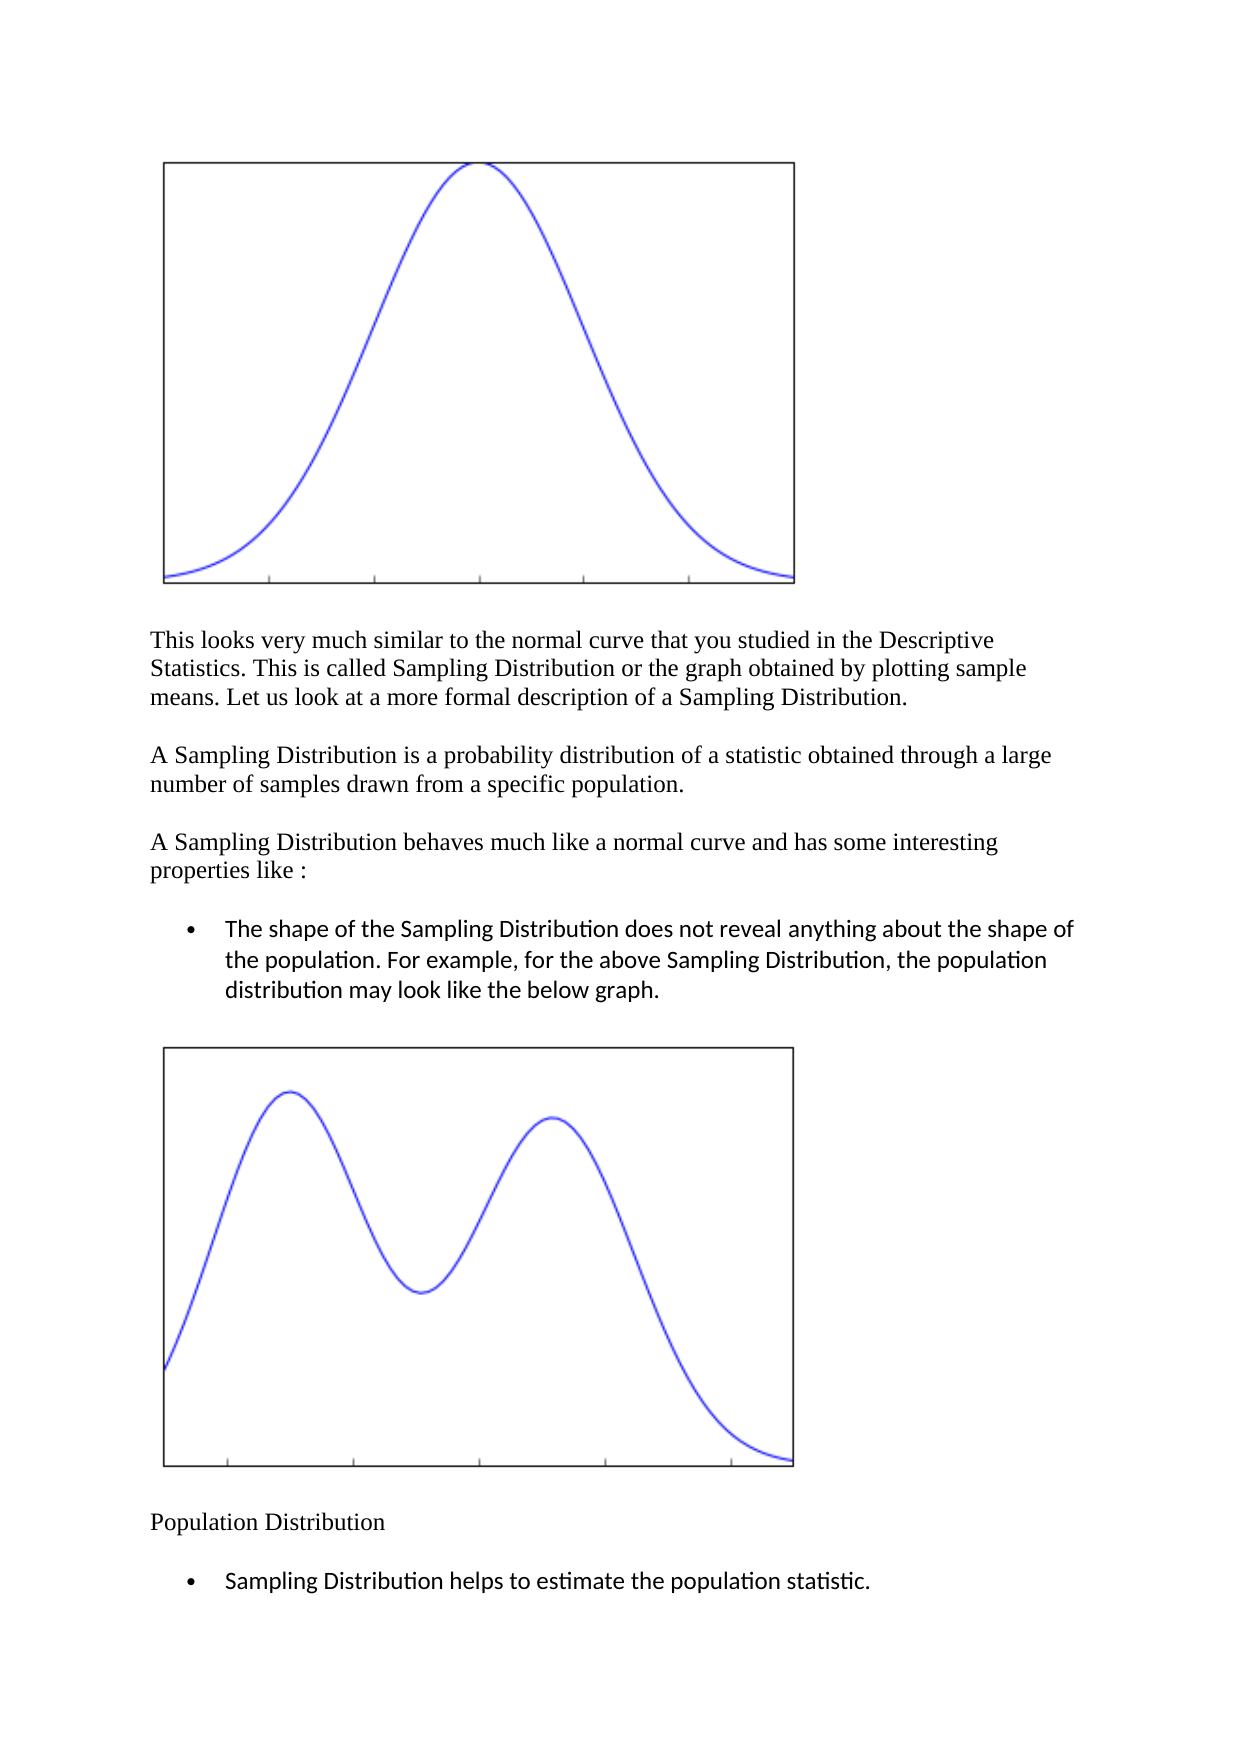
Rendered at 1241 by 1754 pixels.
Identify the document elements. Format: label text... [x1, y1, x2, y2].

text A Sampling Distribution is a probability distribution of a statistic obtained through a large number of samples drawn from a specific population. [150, 740, 1090, 798]
picture [150, 1034, 805, 1479]
text A Sampling Distribution behaves much like a normal curve and has some interesting properties like : [150, 827, 1090, 884]
picture [150, 150, 807, 596]
text Population Distribution [150, 1507, 1090, 1536]
list Sampling Distribution helps to estimate the population statistic. [187, 1565, 1090, 1596]
list The shape of the Sampling Distribution does not reveal anything about the shape of the population. For example, for the above Sampling Distribution, the population distribution may look like the below graph. [187, 913, 1090, 1005]
text This looks very much similar to the normal curve that you studied in the Descriptive Statistics. This is called Sampling Distribution or the graph obtained by plotting sample means. Let us look at a more formal description of a Sampling Distribution. [150, 625, 1090, 711]
